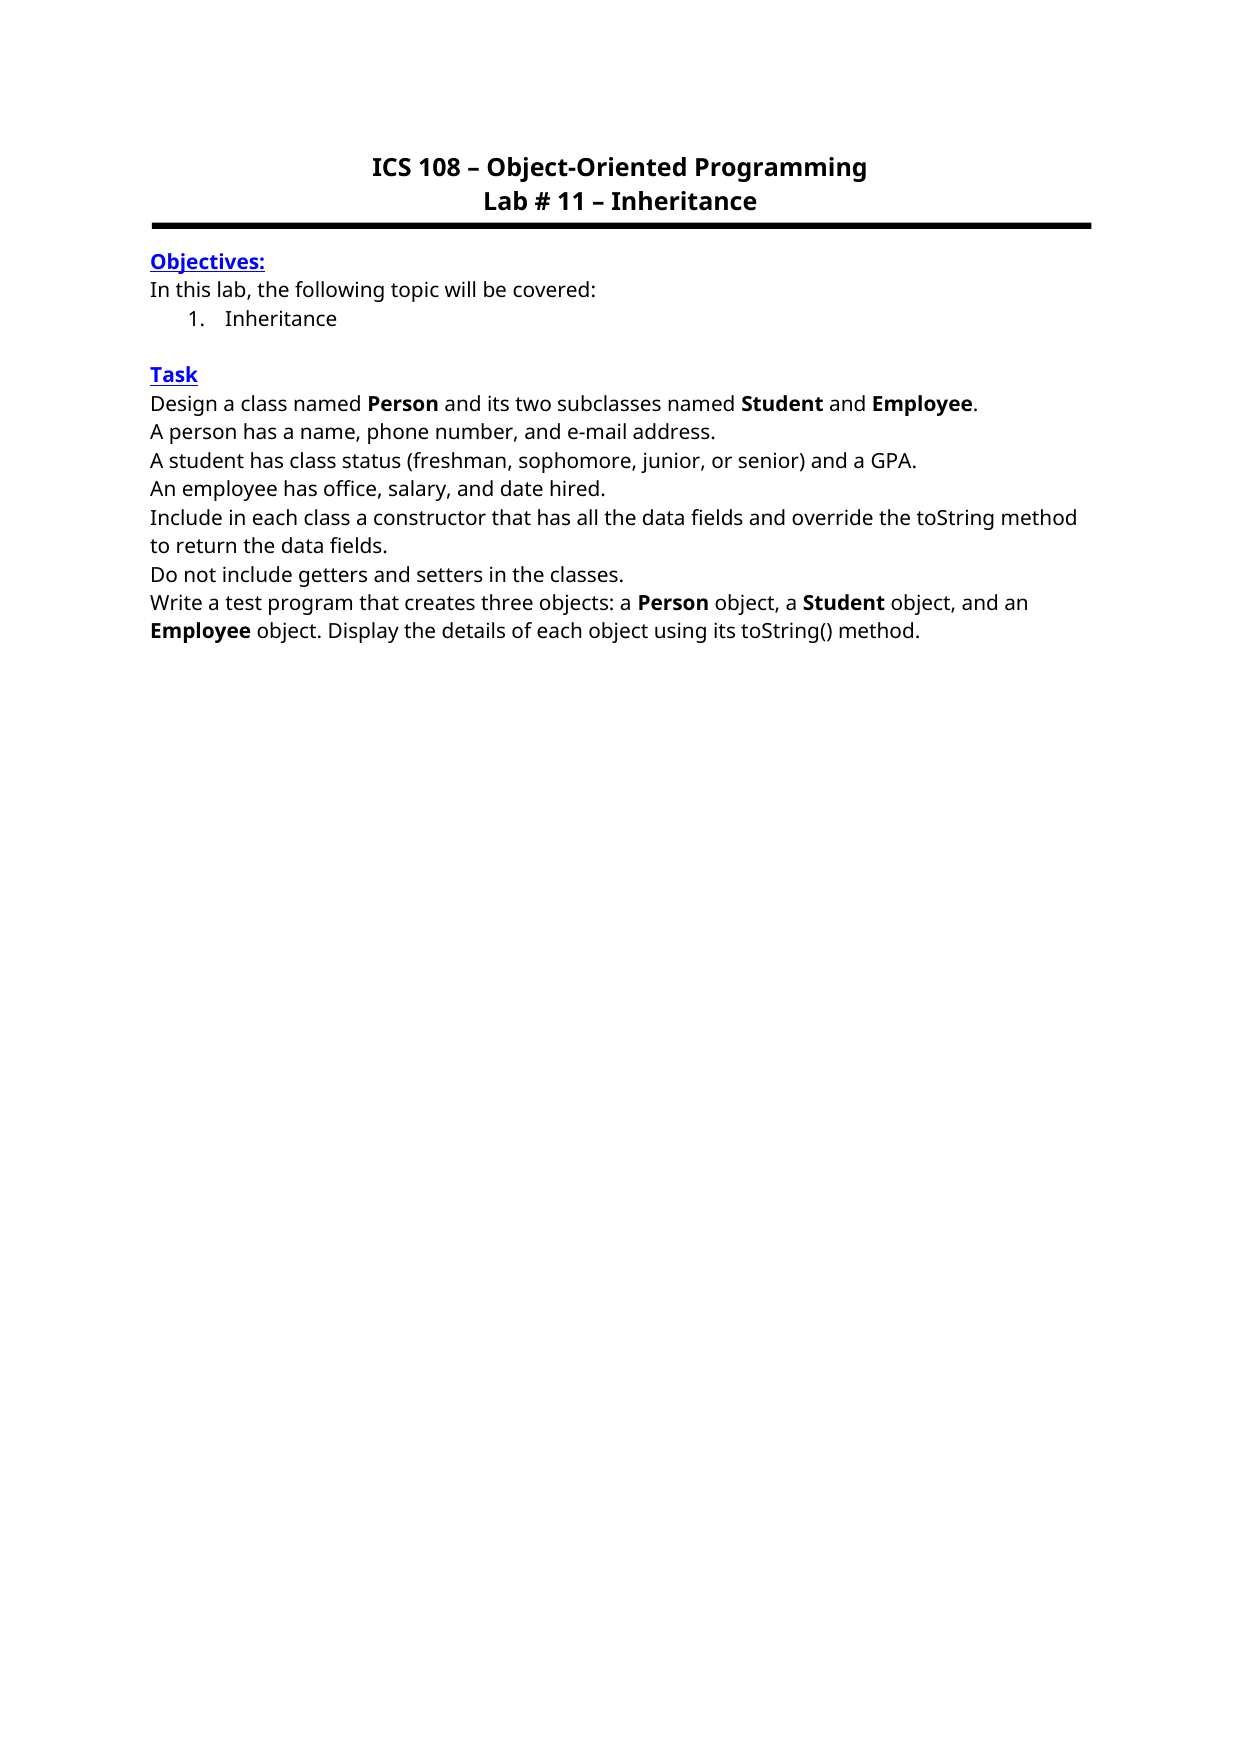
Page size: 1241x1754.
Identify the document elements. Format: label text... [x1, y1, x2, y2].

text Task [150, 361, 1090, 389]
list Inheritance [187, 304, 1090, 332]
text A student has class status (freshman, sophomore, junior, or senior) and a GPA. [150, 446, 1090, 474]
text Include in each class a constructor that has all the data fields and override the toString method to return the data fields. [150, 503, 1090, 560]
text ICS 108 – Object-Oriented Programming [150, 150, 1090, 184]
text Do not include getters and setters in the classes. [150, 560, 1090, 588]
text Lab # 11 – Inheritance [150, 184, 1090, 218]
text Write a test program that creates three objects: a Person object, a Student object, and an Employee object. Display the details of each object using its toString() method. [150, 588, 1090, 645]
text In this lab, the following topic will be covered: [150, 275, 1090, 304]
text Design a class named Person and its two subclasses named Student and Employee. [150, 389, 1090, 417]
text Objectives: [150, 247, 1090, 275]
text A person has a name, phone number, and e-mail address. [150, 417, 1090, 446]
text An employee has office, salary, and date hired. [150, 474, 1090, 503]
